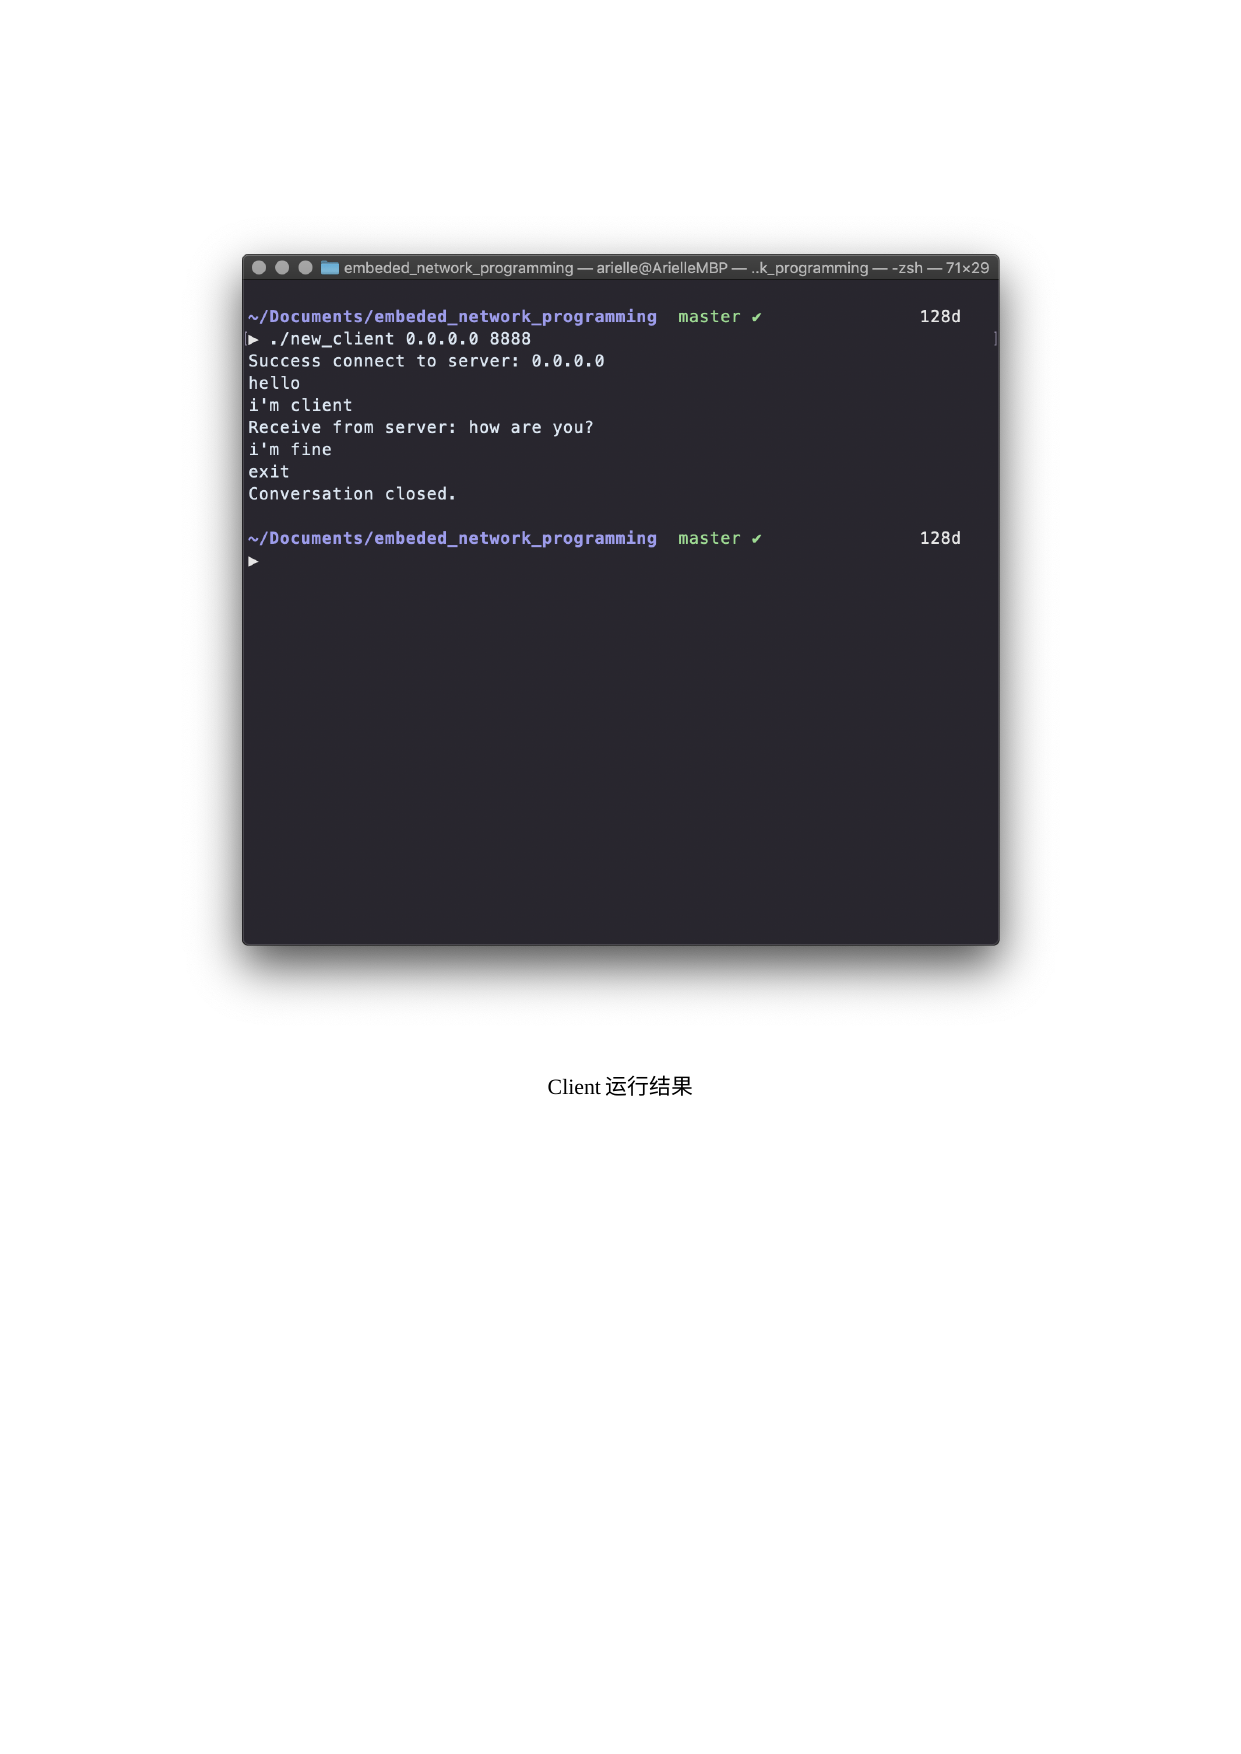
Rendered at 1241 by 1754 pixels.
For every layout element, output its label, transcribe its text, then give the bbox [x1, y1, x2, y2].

picture [177, 210, 1063, 1031]
text Client运行结果 [177, 1068, 1063, 1101]
